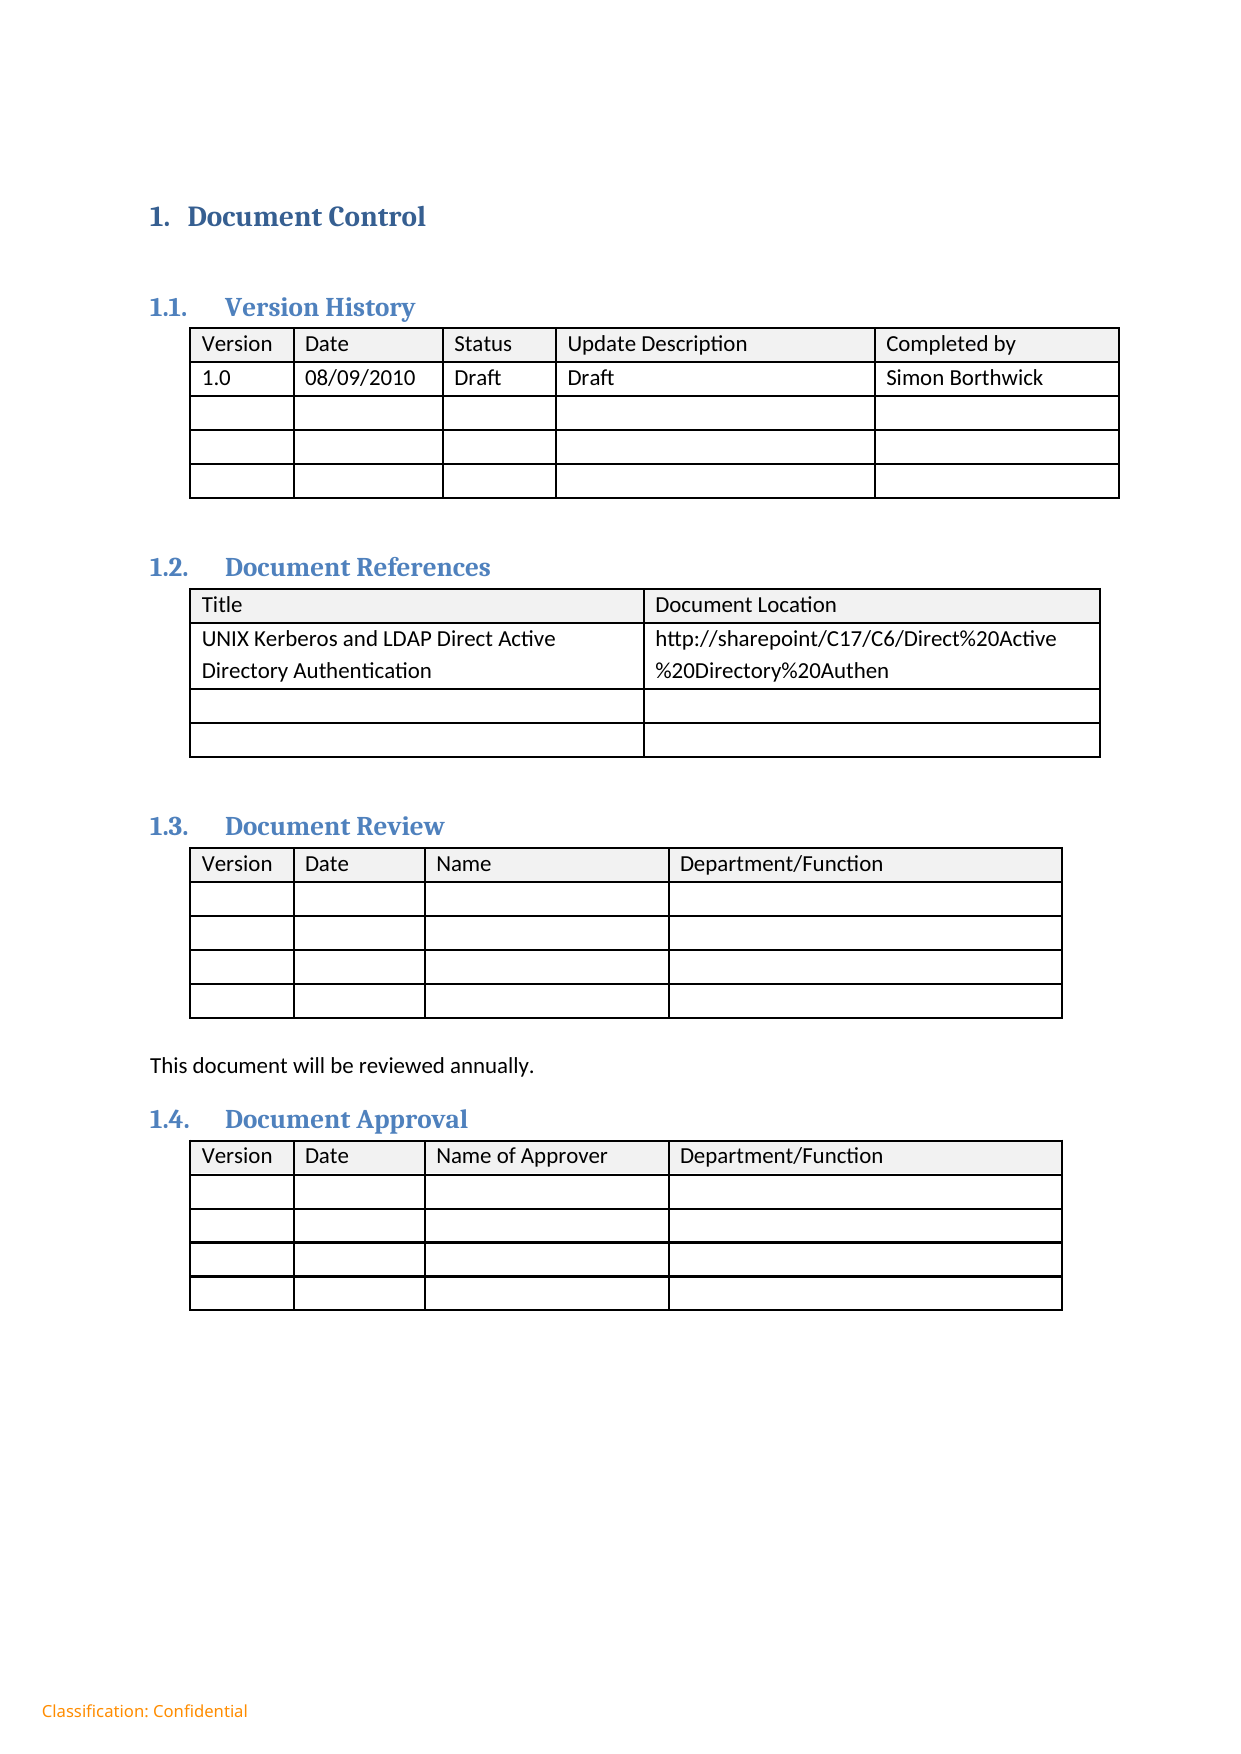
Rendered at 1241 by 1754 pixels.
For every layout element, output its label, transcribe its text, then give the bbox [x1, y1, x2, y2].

table_header Department/Function [670, 849, 1061, 881]
table_cell UNIX Kerberos and LDAP Direct Active Directory Authentication [191, 624, 643, 688]
table_cell [191, 724, 643, 756]
table_cell [444, 431, 555, 463]
table_cell [295, 431, 442, 463]
table_cell [876, 465, 1118, 497]
table_cell [191, 951, 293, 983]
table_header Date [295, 1142, 424, 1173]
table_cell http://sharepoint/C17/C6/Direct%20Active%20Directory%20Authen [645, 624, 1099, 688]
table_cell [645, 690, 1099, 722]
subtitle Document References [150, 552, 1090, 583]
table_cell [295, 951, 424, 983]
table_header Update Description [557, 329, 874, 361]
table_cell [645, 724, 1099, 756]
table_cell [670, 917, 1061, 949]
table_header Date [295, 329, 442, 361]
table_cell [191, 1278, 293, 1309]
subtitle Document Control [150, 200, 1090, 233]
table_cell [876, 431, 1118, 463]
table_header Status [444, 329, 555, 361]
table_cell Draft [557, 363, 874, 395]
table_cell [426, 1176, 668, 1207]
table_cell 1.0 [191, 363, 293, 395]
table_cell [191, 985, 293, 1017]
table_header Name [426, 849, 668, 881]
table_cell [295, 1278, 424, 1309]
table_cell [426, 1210, 668, 1241]
table_cell [191, 431, 293, 463]
table_cell [444, 397, 555, 429]
table_cell [295, 1244, 424, 1275]
table_cell [295, 1210, 424, 1241]
table_cell [557, 431, 874, 463]
table_cell [670, 1244, 1061, 1275]
subtitle Document Approval [150, 1104, 1090, 1135]
table_header Version [191, 329, 293, 361]
table_header Version [191, 1142, 293, 1173]
table_header Department/Function [670, 1142, 1061, 1173]
table_cell [191, 1210, 293, 1241]
table_cell [191, 397, 293, 429]
table_cell [295, 985, 424, 1017]
table_cell [557, 397, 874, 429]
subtitle Document Review [150, 811, 1090, 842]
table_cell [191, 465, 293, 497]
table_cell [426, 883, 668, 915]
table_cell Simon Borthwick [876, 363, 1118, 395]
table_cell [670, 985, 1061, 1017]
table_cell [191, 917, 293, 949]
table_cell [191, 1176, 293, 1207]
table_header Name of Approver [426, 1142, 668, 1173]
table_cell [426, 917, 668, 949]
table_cell [426, 951, 668, 983]
table_cell [670, 883, 1061, 915]
table_cell [295, 883, 424, 915]
table_header Document Location [645, 590, 1099, 622]
table_cell [191, 883, 293, 915]
table_cell [191, 690, 643, 722]
table_cell [426, 985, 668, 1017]
table_cell [426, 1244, 668, 1275]
table_header Version [191, 849, 293, 881]
table_cell [670, 1278, 1061, 1309]
table_cell [444, 465, 555, 497]
table_header Completed by [876, 329, 1118, 361]
table_cell 08/09/2010 [295, 363, 442, 395]
table_cell Draft [444, 363, 555, 395]
table_cell [295, 465, 442, 497]
table_cell [295, 917, 424, 949]
subtitle Version History [150, 292, 1090, 323]
table_cell [426, 1278, 668, 1309]
table_cell [557, 465, 874, 497]
table_header Date [295, 849, 424, 881]
text This document will be reviewed annually. [150, 1051, 1090, 1079]
table_cell [670, 1210, 1061, 1241]
table_header Title [191, 590, 643, 622]
table_cell [295, 397, 442, 429]
table_cell [876, 397, 1118, 429]
table_cell [295, 1176, 424, 1207]
table_cell [670, 951, 1061, 983]
table_cell [670, 1176, 1061, 1207]
table_cell [191, 1244, 293, 1275]
